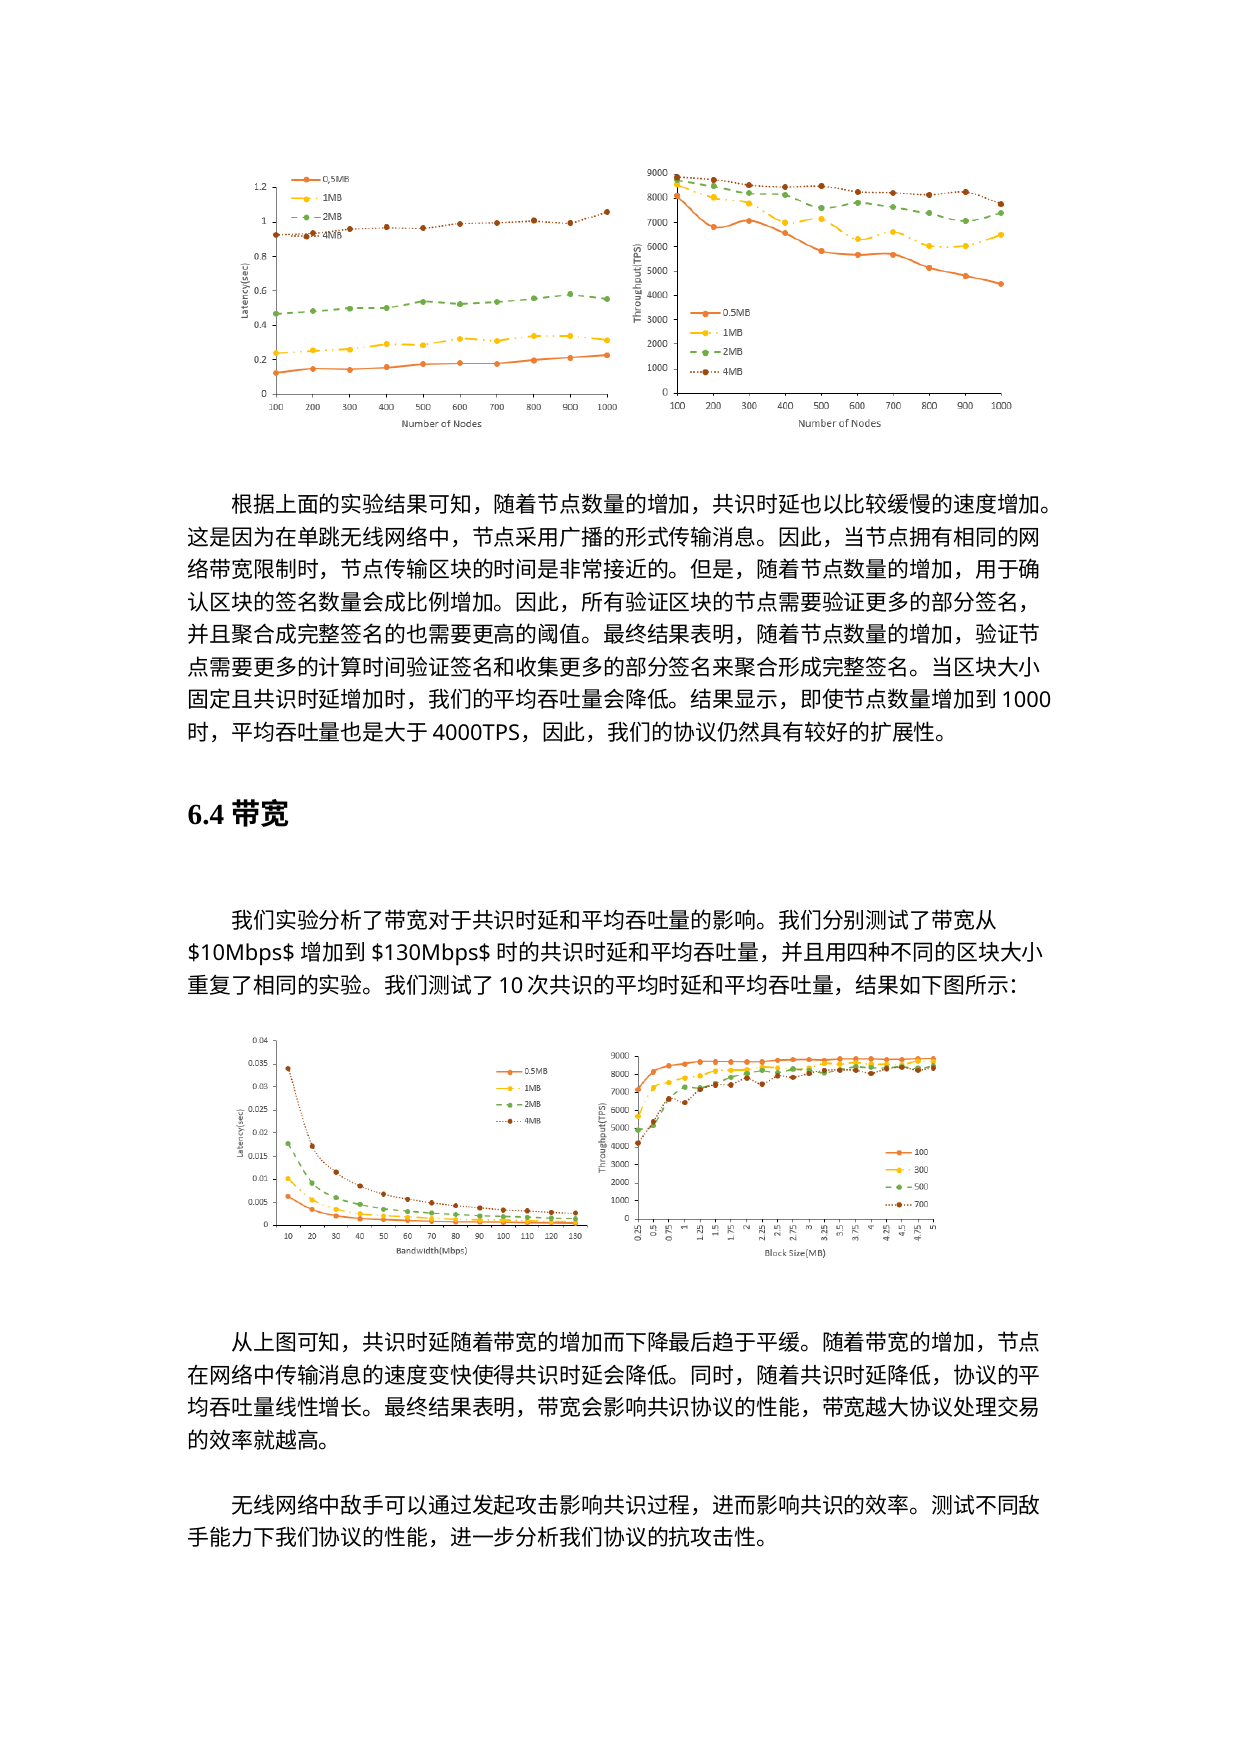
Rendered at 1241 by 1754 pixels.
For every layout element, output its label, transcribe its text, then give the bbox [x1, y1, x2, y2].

text 我们实验分析了带宽对于共识时延和平均吞吐量的影响。我们分别测试了带宽从 $10Mbps$ 增加到 $130Mbps$ 时的共识时延和平均吞吐量，并且用四种不同的区块大小重复了相同的实验。我们测试了10次共识的平均时延和平均吞吐量，结果如下图所示： [187, 902, 1053, 1000]
text 从上图可知，共识时延随着带宽的增加而下降最后趋于平缓。随着带宽的增加，节点在网络中传输消息的速度变快使得共识时延会降低。同时，随着共识时延降低，协议的平均吞吐量线性增长。最终结果表明，带宽会影响共识协议的性能，带宽越大协议处理交易的效率就越高。 [187, 1325, 1053, 1455]
picture [231, 162, 1020, 441]
text 无线网络中敌手可以通过发起攻击影响共识过程，进而影响共识的效率。测试不同敌手能力下我们协议的性能，进一步分析我们协议的抗攻击性。 [187, 1487, 1053, 1552]
text 6.4 带宽 [187, 779, 1053, 844]
picture [231, 1032, 951, 1262]
text 根据上面的实验结果可知，随着节点数量的增加，共识时延也以比较缓慢的速度增加。这是因为在单跳无线网络中，节点采用广播的形式传输消息。因此，当节点拥有相同的网络带宽限制时，节点传输区块的时间是非常接近的。但是，随着节点数量的增加，用于确认区块的签名数量会成比例增加。因此，所有验证区块的节点需要验证更多的部分签名，并且聚合成完整签名的也需要更高的阈值。最终结果表明，随着节点数量的增加，验证节点需要更多的计算时间验证签名和收集更多的部分签名来聚合形成完整签名。当区块大小固定且共识时延增加时，我们的平均吞吐量会降低。结果显示，即使节点数量增加到1000时，平均吞吐量也是大于4000TPS，因此，我们的协议仍然具有较好的扩展性。 [187, 487, 1053, 747]
